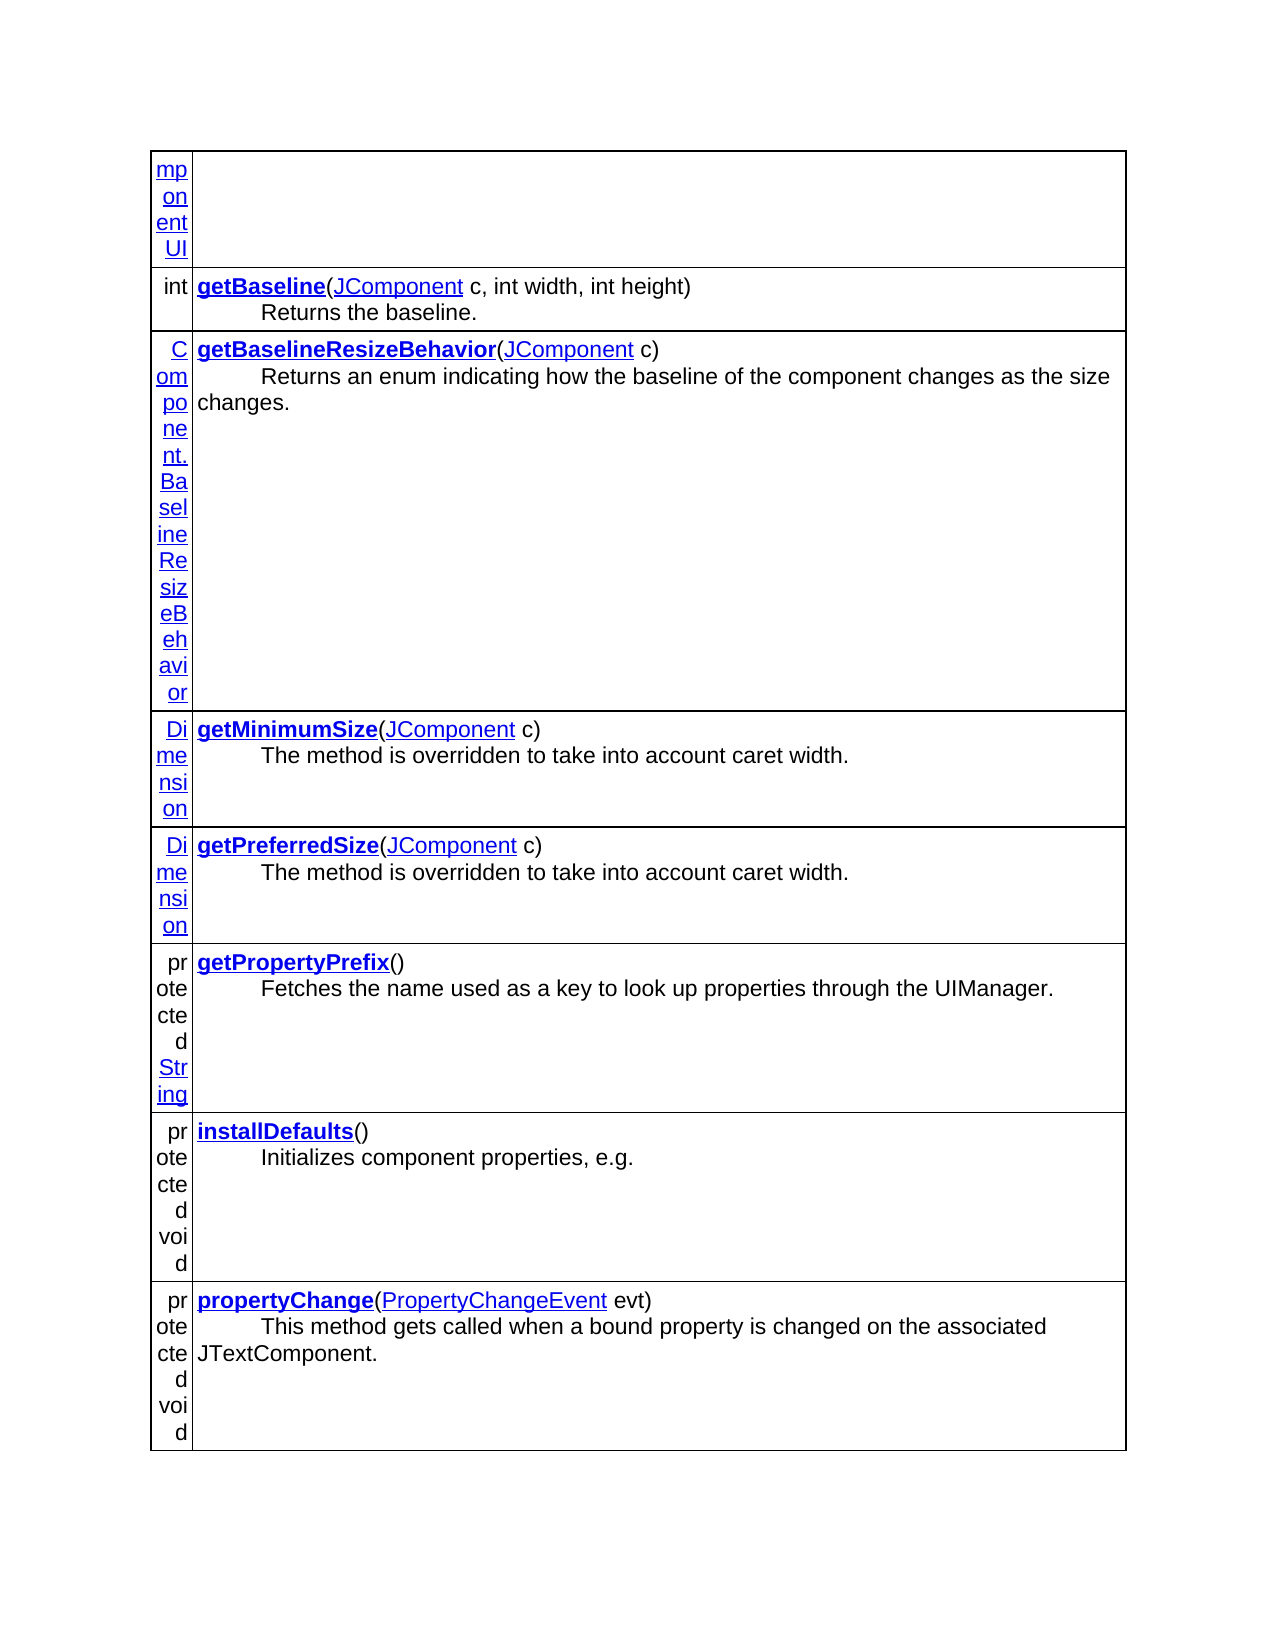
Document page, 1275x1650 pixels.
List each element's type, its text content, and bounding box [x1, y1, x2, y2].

table_cell Dimension [152, 712, 192, 826]
table_cell getPropertyPrefix() Fetches the name used as a key to look up properties through the UIManager. [193, 944, 1125, 1112]
table_cell protected void [152, 1282, 192, 1450]
table_cell int [152, 268, 192, 330]
table_cell static ComponentUI [152, 152, 192, 266]
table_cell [193, 152, 1125, 266]
table_cell installDefaults() Initializes component properties, e.g. [193, 1113, 1125, 1281]
table_cell propertyChange(PropertyChangeEvent evt) This method gets called when a bound property is changed on the associated JTextComponent. [193, 1282, 1125, 1450]
table_cell protected String [152, 944, 192, 1112]
table_cell getMinimumSize(JComponent c) The method is overridden to take into account caret width. [193, 712, 1125, 826]
table_cell Component.BaselineResizeBehavior [152, 332, 192, 710]
table_cell getPreferredSize(JComponent c) The method is overridden to take into account caret width. [193, 828, 1125, 943]
table_cell Dimension [152, 828, 192, 943]
table_cell getBaselineResizeBehavior(JComponent c) Returns an enum indicating how the baseline of the component changes as the size changes. [193, 332, 1125, 710]
table_cell protected void [152, 1113, 192, 1281]
table_cell getBaseline(JComponent c, int width, int height) Returns the baseline. [193, 268, 1125, 330]
